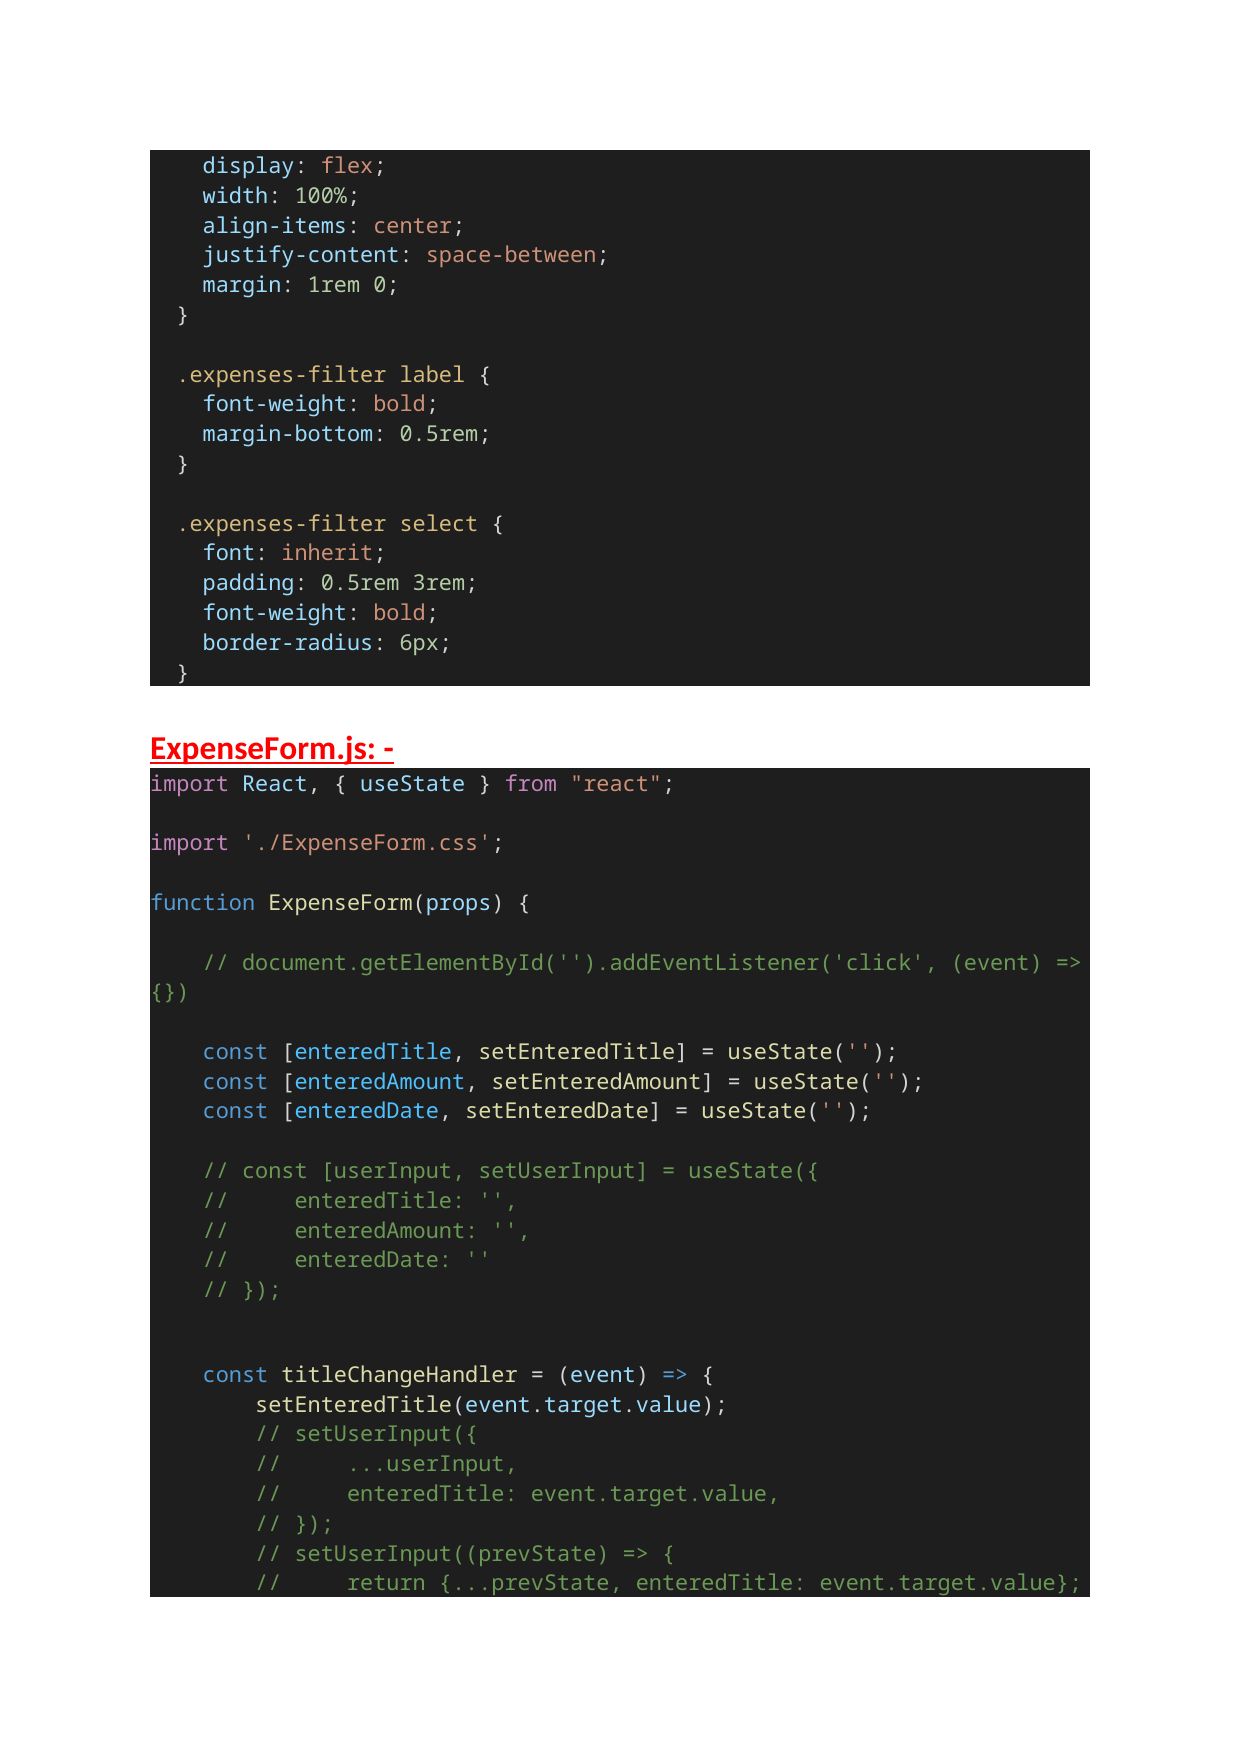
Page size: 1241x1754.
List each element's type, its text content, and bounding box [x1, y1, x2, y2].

text import './ExpenseForm.css'; [150, 827, 1090, 857]
text const [enteredDate, setEnteredDate] = useState(''); [150, 1095, 1090, 1125]
text font-weight: bold; [150, 597, 1090, 627]
text border-radius: 6px; [150, 627, 1090, 656]
text const [enteredTitle, setEnteredTitle] = useState(''); [150, 1036, 1090, 1066]
text // document.getElementById('').addEventListener('click', (event) => {}) [150, 946, 1090, 1006]
text // return {...prevState, enteredTitle: event.target.value}; [150, 1567, 1090, 1597]
text // enteredAmount: '', [150, 1214, 1090, 1244]
text .expenses-filter label { [150, 358, 1090, 388]
text import React, { useState } from "react"; [150, 768, 1090, 797]
text ExpenseForm.js: - [150, 727, 1090, 768]
text font-weight: bold; [150, 388, 1090, 418]
text // ...userInput, [150, 1448, 1090, 1478]
text function ExpenseForm(props) { [150, 887, 1090, 917]
text .expenses-filter select { [150, 507, 1090, 537]
text margin: 1rem 0; [150, 269, 1090, 299]
text margin-bottom: 0.5rem; [150, 418, 1090, 448]
text // enteredTitle: event.target.value, [150, 1478, 1090, 1508]
text // const [userInput, setUserInput] = useState({ [150, 1155, 1090, 1185]
text // }); [150, 1274, 1090, 1304]
text // setUserInput({ [150, 1418, 1090, 1448]
text justify-content: space-between; [150, 239, 1090, 269]
text padding: 0.5rem 3rem; [150, 567, 1090, 597]
text const [enteredAmount, setEnteredAmount] = useState(''); [150, 1066, 1090, 1095]
text setEnteredTitle(event.target.value); [150, 1388, 1090, 1418]
text } [150, 656, 1090, 686]
text // enteredDate: '' [150, 1244, 1090, 1274]
text // enteredTitle: '', [150, 1185, 1090, 1214]
text // }); [150, 1508, 1090, 1537]
text align-items: center; [150, 209, 1090, 239]
text const titleChangeHandler = (event) => { [150, 1359, 1090, 1388]
text width: 100%; [150, 180, 1090, 209]
text // setUserInput((prevState) => { [150, 1537, 1090, 1567]
text } [150, 299, 1090, 329]
text font: inherit; [150, 537, 1090, 567]
text } [150, 448, 1090, 478]
text display: flex; [150, 150, 1090, 180]
